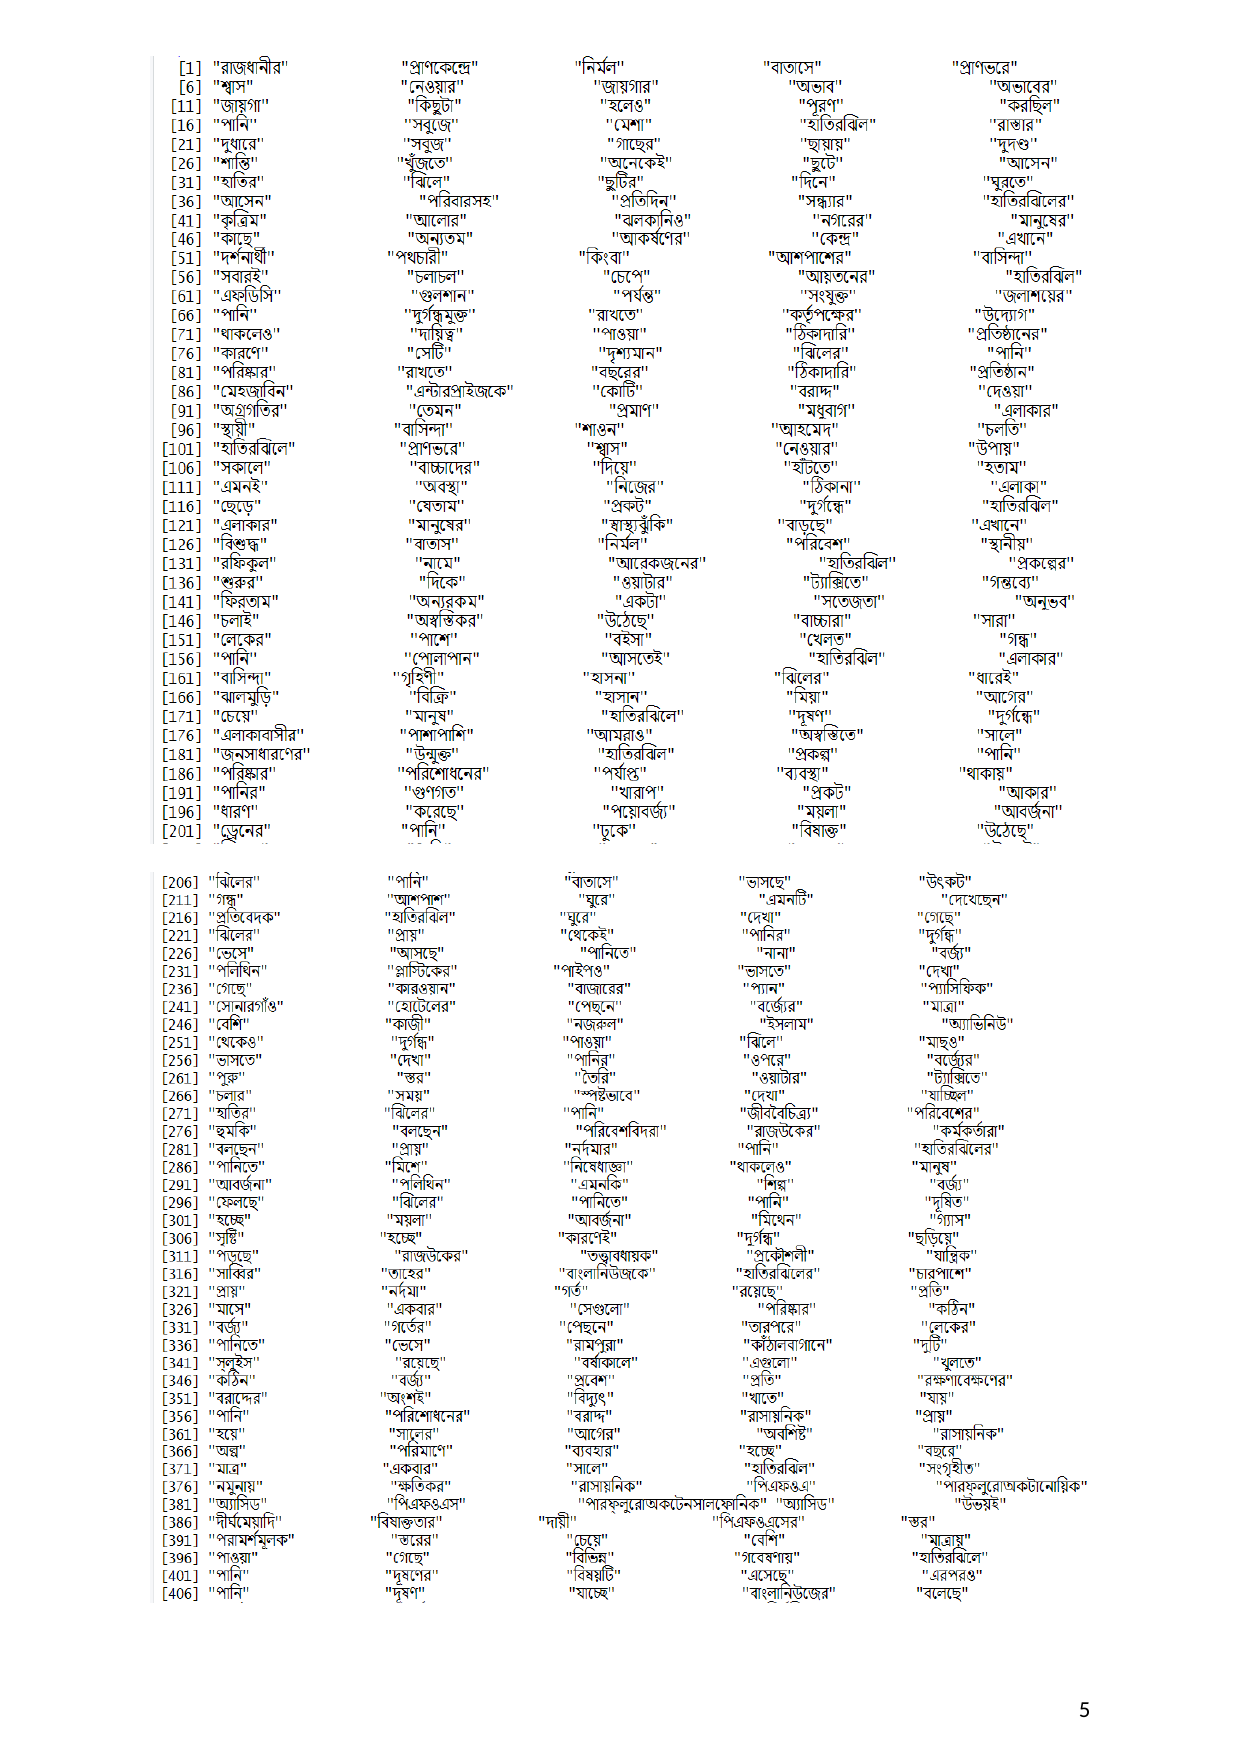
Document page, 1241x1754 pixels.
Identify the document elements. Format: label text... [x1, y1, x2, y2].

subtitle 3.3 Tokenization [150, 56, 1090, 87]
picture [150, 294, 1091, 1082]
text Tokenization is the process of splitting each cleaned document into individual words, called tokens. This allows the text to be analyzed at the word level. For example, using R's tokenize_words() function, each article’s text is broken down into a list of words. These tokens are the basic units used for tasks such as frequency analysis, creating document-term matrices, and topic modeling. [150, 121, 1090, 265]
